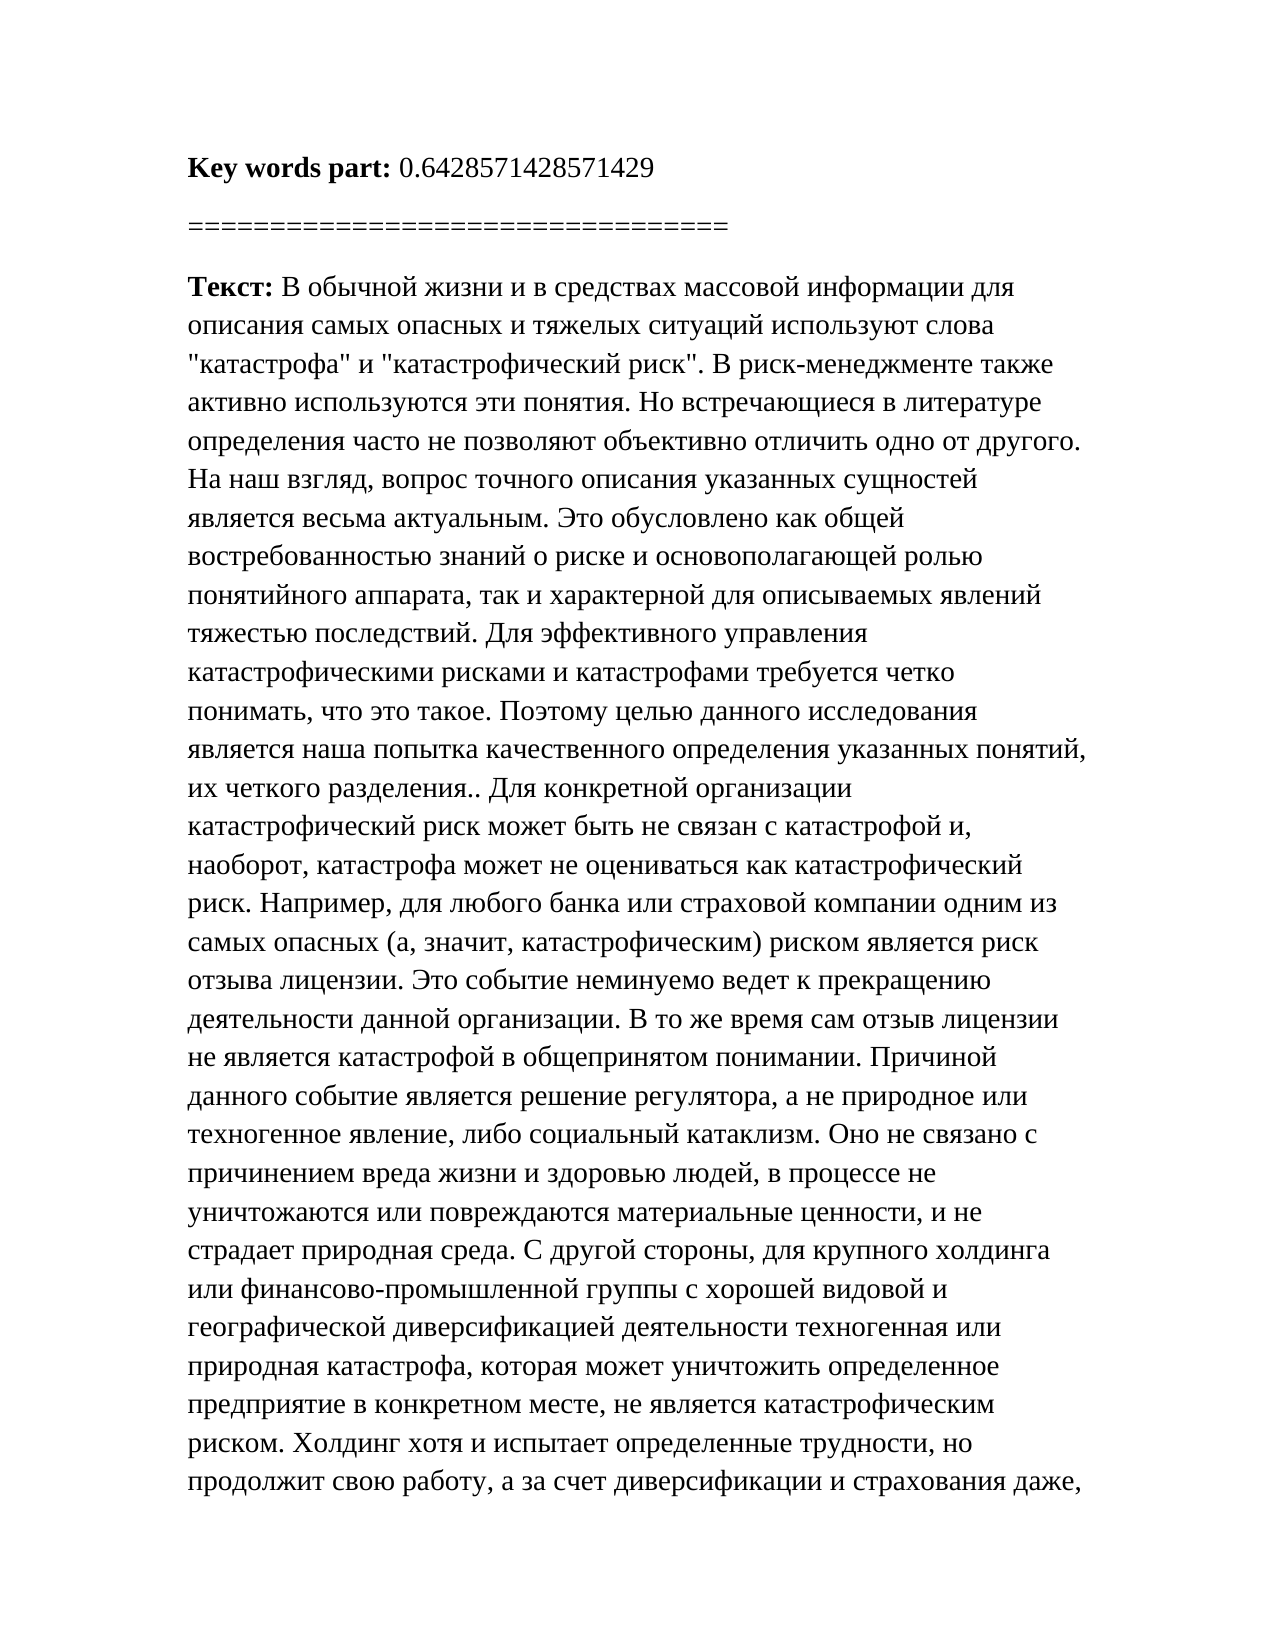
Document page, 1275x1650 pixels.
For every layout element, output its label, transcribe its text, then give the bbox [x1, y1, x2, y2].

text Key words part: 0.6428571428571429 [187, 150, 1087, 183]
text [187, 269, 1087, 1497]
text ================================= [187, 209, 1087, 243]
